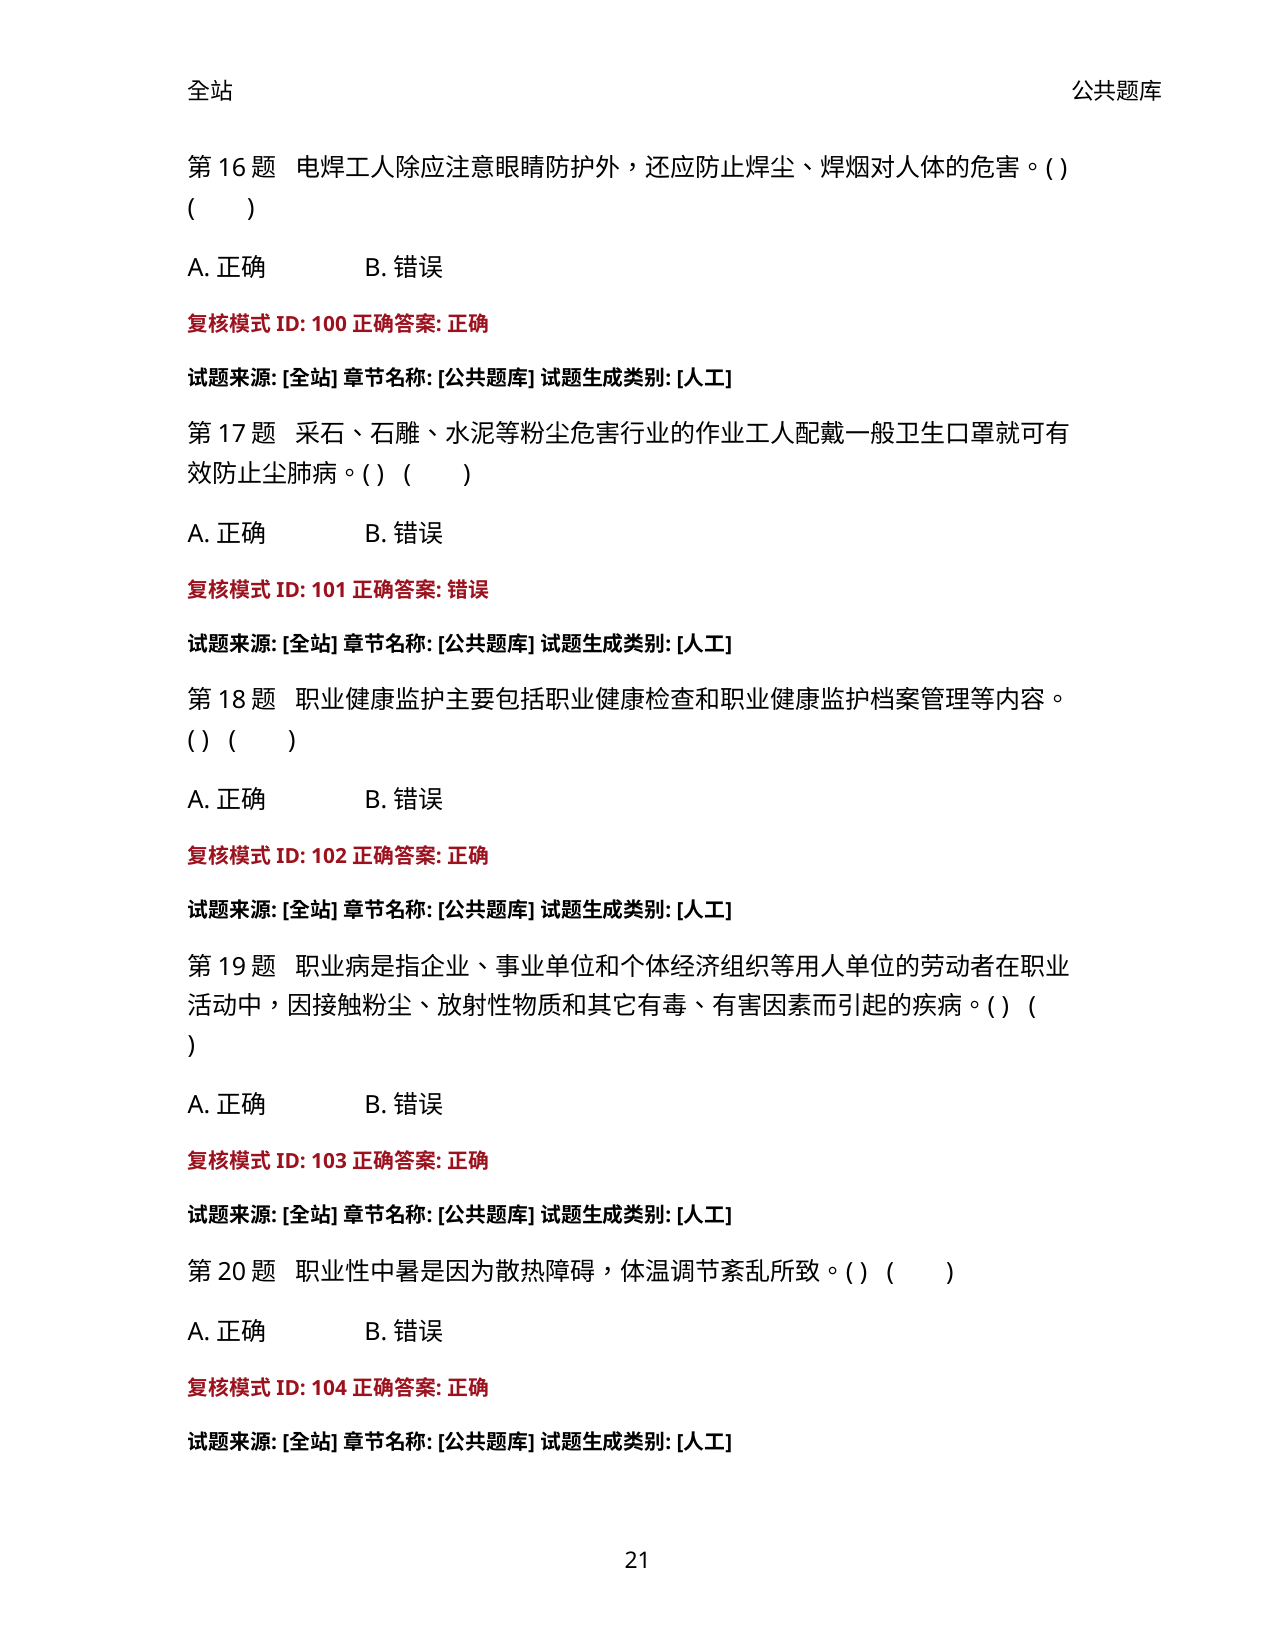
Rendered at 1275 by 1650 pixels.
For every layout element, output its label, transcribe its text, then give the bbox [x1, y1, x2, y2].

text 复核模式 ID: 103 正确答案: 正确 [187, 1146, 1087, 1175]
text 试题来源: [全站] 章节名称: [公共题库] 试题生成类别: [人工] [187, 1200, 1087, 1228]
text 试题来源: [全站] 章节名称: [公共题库] 试题生成类别: [人工] [187, 1427, 1087, 1455]
text 试题来源: [全站] 章节名称: [公共题库] 试题生成类别: [人工] [187, 363, 1087, 391]
text 复核模式 ID: 101 正确答案: 错误 [187, 575, 1087, 604]
text 复核模式 ID: 104 正确答案: 正确 [187, 1373, 1087, 1402]
text 第17题 采石、石雕、水泥等粉尘危害行业的作业工人配戴一般卫生口罩就可有效防止尘肺病。( ) ( ) [187, 416, 1087, 489]
text 试题来源: [全站] 章节名称: [公共题库] 试题生成类别: [人工] [187, 629, 1087, 657]
text 第20题 职业性中暑是因为散热障碍，体温调节紊乱所致。( ) ( ) [187, 1253, 1087, 1287]
text A. 正确 B. 错误 [187, 1313, 1087, 1347]
text 第18题 职业健康监护主要包括职业健康检查和职业健康监护档案管理等内容。( ) ( ) [187, 682, 1087, 755]
text 试题来源: [全站] 章节名称: [公共题库] 试题生成类别: [人工] [187, 895, 1087, 923]
text A. 正确 B. 错误 [187, 515, 1087, 549]
text A. 正确 B. 错误 [187, 781, 1087, 815]
text 第19题 职业病是指企业、事业单位和个体经济组织等用人单位的劳动者在职业活动中，因接触粉尘、放射性物质和其它有毒、有害因素而引起的疾病。( ) ( ) [187, 948, 1087, 1061]
text A. 正确 B. 错误 [187, 1086, 1087, 1121]
text A. 正确 B. 错误 [187, 249, 1087, 283]
text 复核模式 ID: 100 正确答案: 正确 [187, 309, 1087, 338]
text 第16题 电焊工人除应注意眼睛防护外，还应防止焊尘、焊烟对人体的危害。( ) ( ) [187, 150, 1087, 223]
text 复核模式 ID: 102 正确答案: 正确 [187, 841, 1087, 870]
